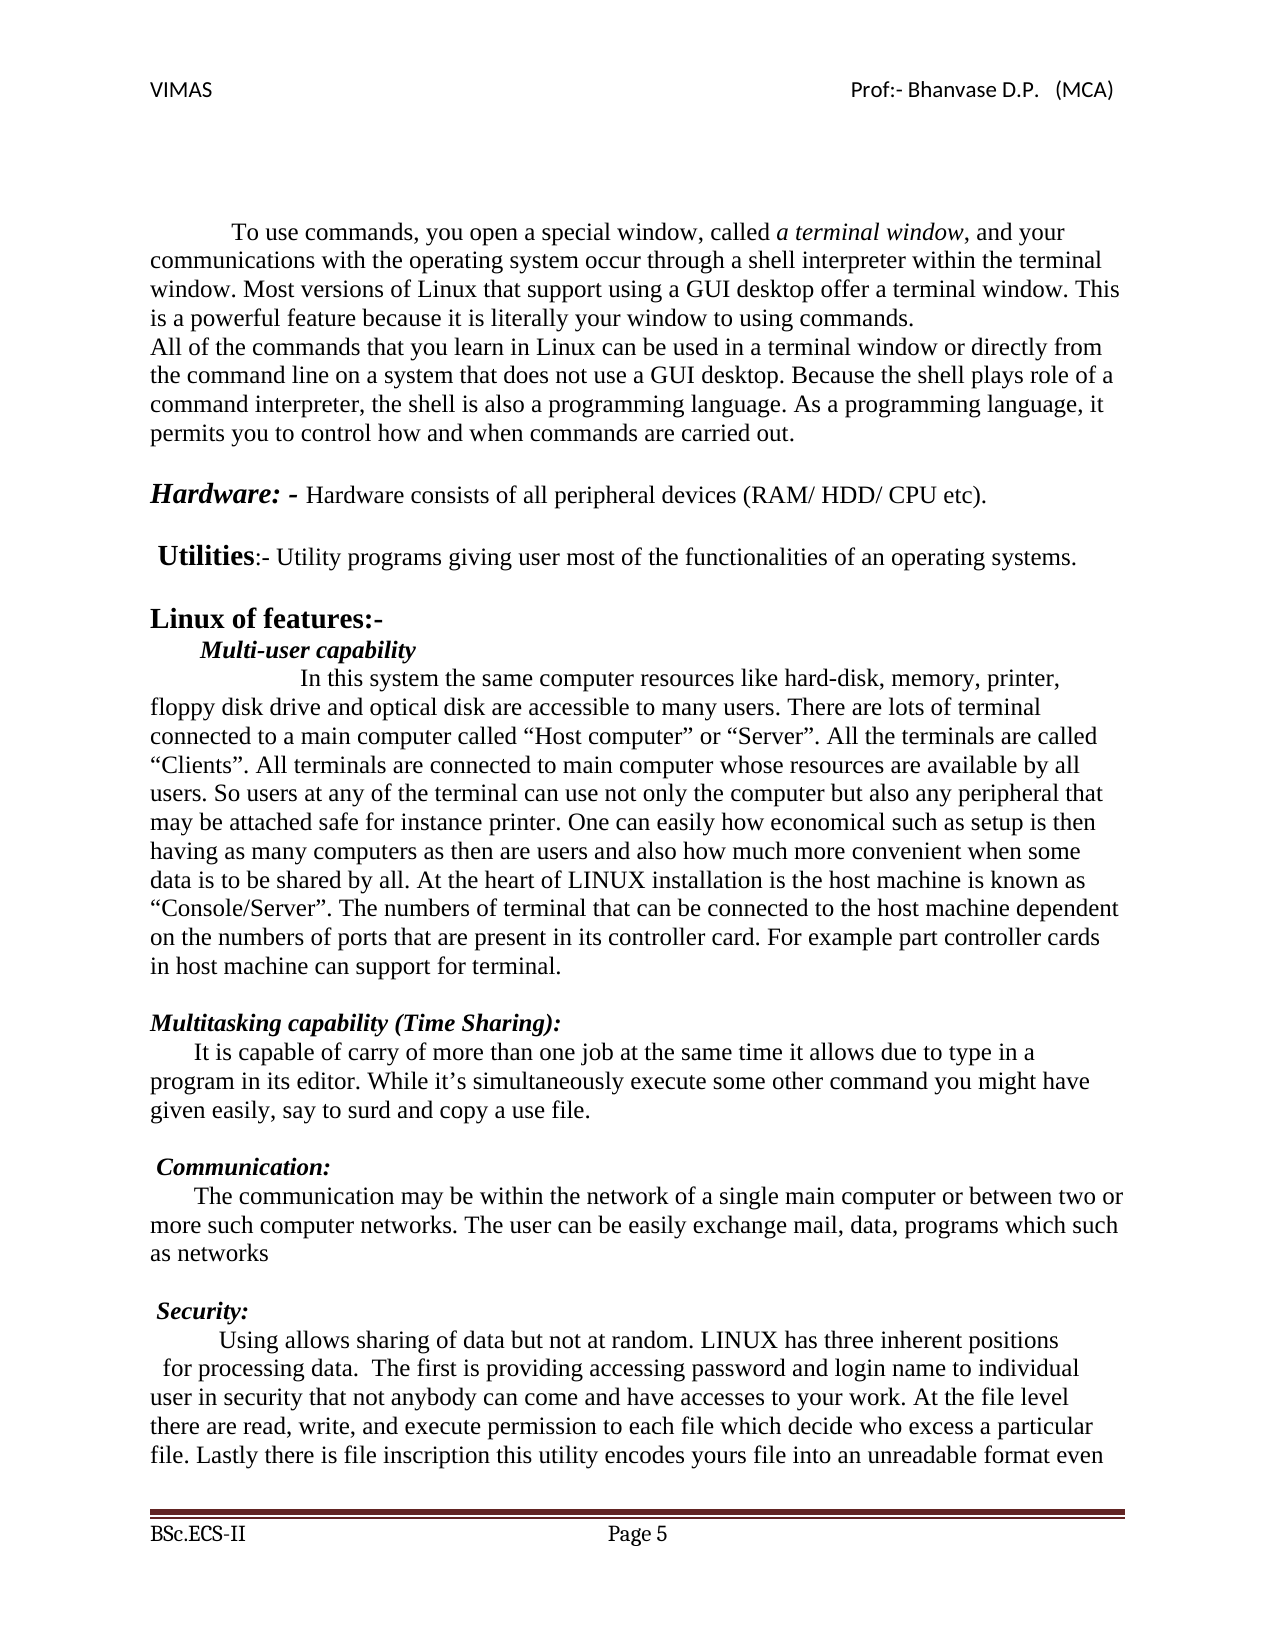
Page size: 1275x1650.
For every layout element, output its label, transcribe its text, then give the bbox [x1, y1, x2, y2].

text communications with the operating system occur through a shell interpreter within the terminal window. Most versions of Linux that support using a GUI desktop offer a terminal window. This is a powerful feature because it is literally your window to using commands. [150, 245, 1125, 332]
text Using allows sharing of data but not at random. LINUX has three inherent positions [150, 1325, 1125, 1353]
text Multitasking capability (Time Sharing): [150, 1008, 1125, 1037]
text Utilities:- Utility programs giving user most of the functionalities of an operating systems. [150, 538, 1125, 572]
text In this system the same computer resources like hard-disk, memory, printer, floppy disk drive and optical disk are accessible to many users. There are lots of terminal connected to a main computer called “Host computer” or “Server”. All the terminals are called “Clients”. All terminals are connected to main computer whose resources are available by all users. So users at any of the terminal can use not only the computer but also any peripheral that may be attached safe for instance printer. One can easily how economical such as setup is then having as many computers as then are users and also how much more convenient when some data is to be shared by all. At the heart of LINUX installation is the host machine is known as “Console/Server”. The numbers of terminal that can be connected to the host machine dependent on the numbers of ports that are present in its controller card. For example part controller cards in host machine can support for terminal. [150, 663, 1125, 980]
text All of the commands that you learn in Linux can be used in a terminal window or directly from [150, 332, 1125, 360]
text the command line on a system that does not use a GUI desktop. Because the shell plays role of a command interpreter, the shell is also a programming language. As a programming language, it permits you to control how and when commands are carried out. [150, 360, 1125, 447]
text Communication: [150, 1152, 1125, 1181]
text Hardware: - Hardware consists of all peripheral devices (RAM/ HDD/ CPU etc). [150, 476, 1125, 509]
text Multi-user capability [150, 635, 1125, 663]
text The communication may be within the network of a single main computer or between two or more such computer networks. The user can be easily exchange mail, data, programs which such as networks [150, 1181, 1125, 1267]
text It is capable of carry of more than one job at the same time it allows due to type in a program in its editor. While it’s simultaneously execute some other command you might have given easily, say to surd and copy a use file. [150, 1037, 1125, 1123]
text Linux of features:- [150, 601, 1125, 635]
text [150, 1353, 1125, 1468]
text Security: [150, 1296, 1125, 1325]
text To use commands, you open a special window, called a terminal window, and your [150, 217, 1125, 245]
